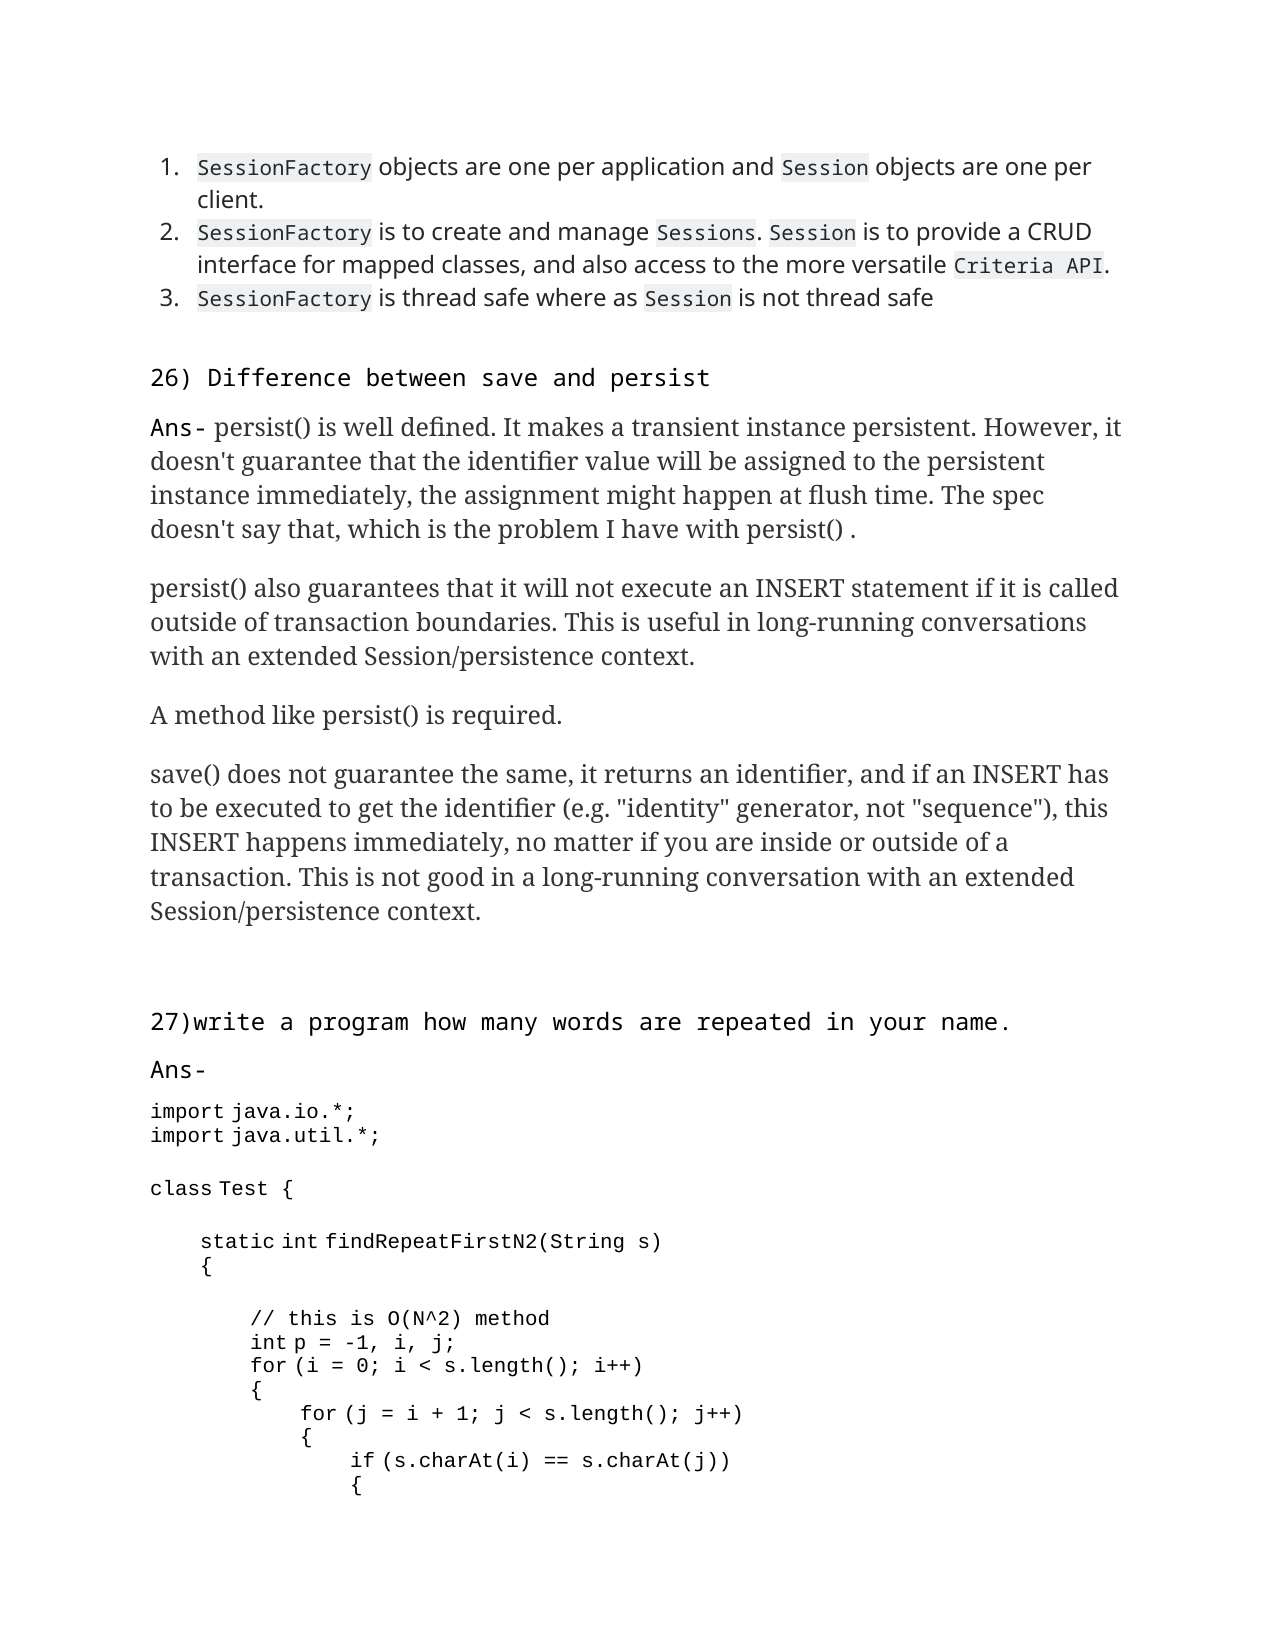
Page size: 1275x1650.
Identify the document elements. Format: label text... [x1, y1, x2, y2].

list SessionFactory is thread safe where as Session is not thread safe [159, 280, 1125, 313]
text 27)write a program how many words are repeated in your name. [150, 1005, 1125, 1037]
text 26) Difference between save and persist [150, 361, 1125, 394]
text A method like persist() is required. [150, 698, 1125, 732]
list SessionFactory is to create and manage Sessions. Session is to provide a CRUD interface for mapped classes, and also access to the more versatile Criteria API. [159, 215, 1125, 280]
list SessionFactory objects are one per application and Session objects are one per client. [159, 150, 1125, 215]
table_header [150, 1101, 1069, 1497]
text save() does not guarantee the same, it returns an identifier, and if an INSERT has to be executed to get the identifier (e.g. "identity" generator, not "sequence"), this INSERT happens immediately, no matter if you are inside or outside of a transaction. This is not good in a long-running conversation with an extended Session/persistence context. [150, 757, 1125, 927]
text persist() also guarantees that it will not execute an INSERT statement if it is called outside of transaction boundaries. This is useful in long-running conversations with an extended Session/persistence context. [150, 571, 1125, 673]
text Ans- persist() is well defined. It makes a transient instance persistent. However, it doesn't guarantee that the identifier value will be assigned to the persistent instance immediately, the assignment might happen at flush time. The spec doesn't say that, which is the problem I have with persist() . [150, 409, 1125, 546]
text Ans- [150, 1053, 1125, 1086]
